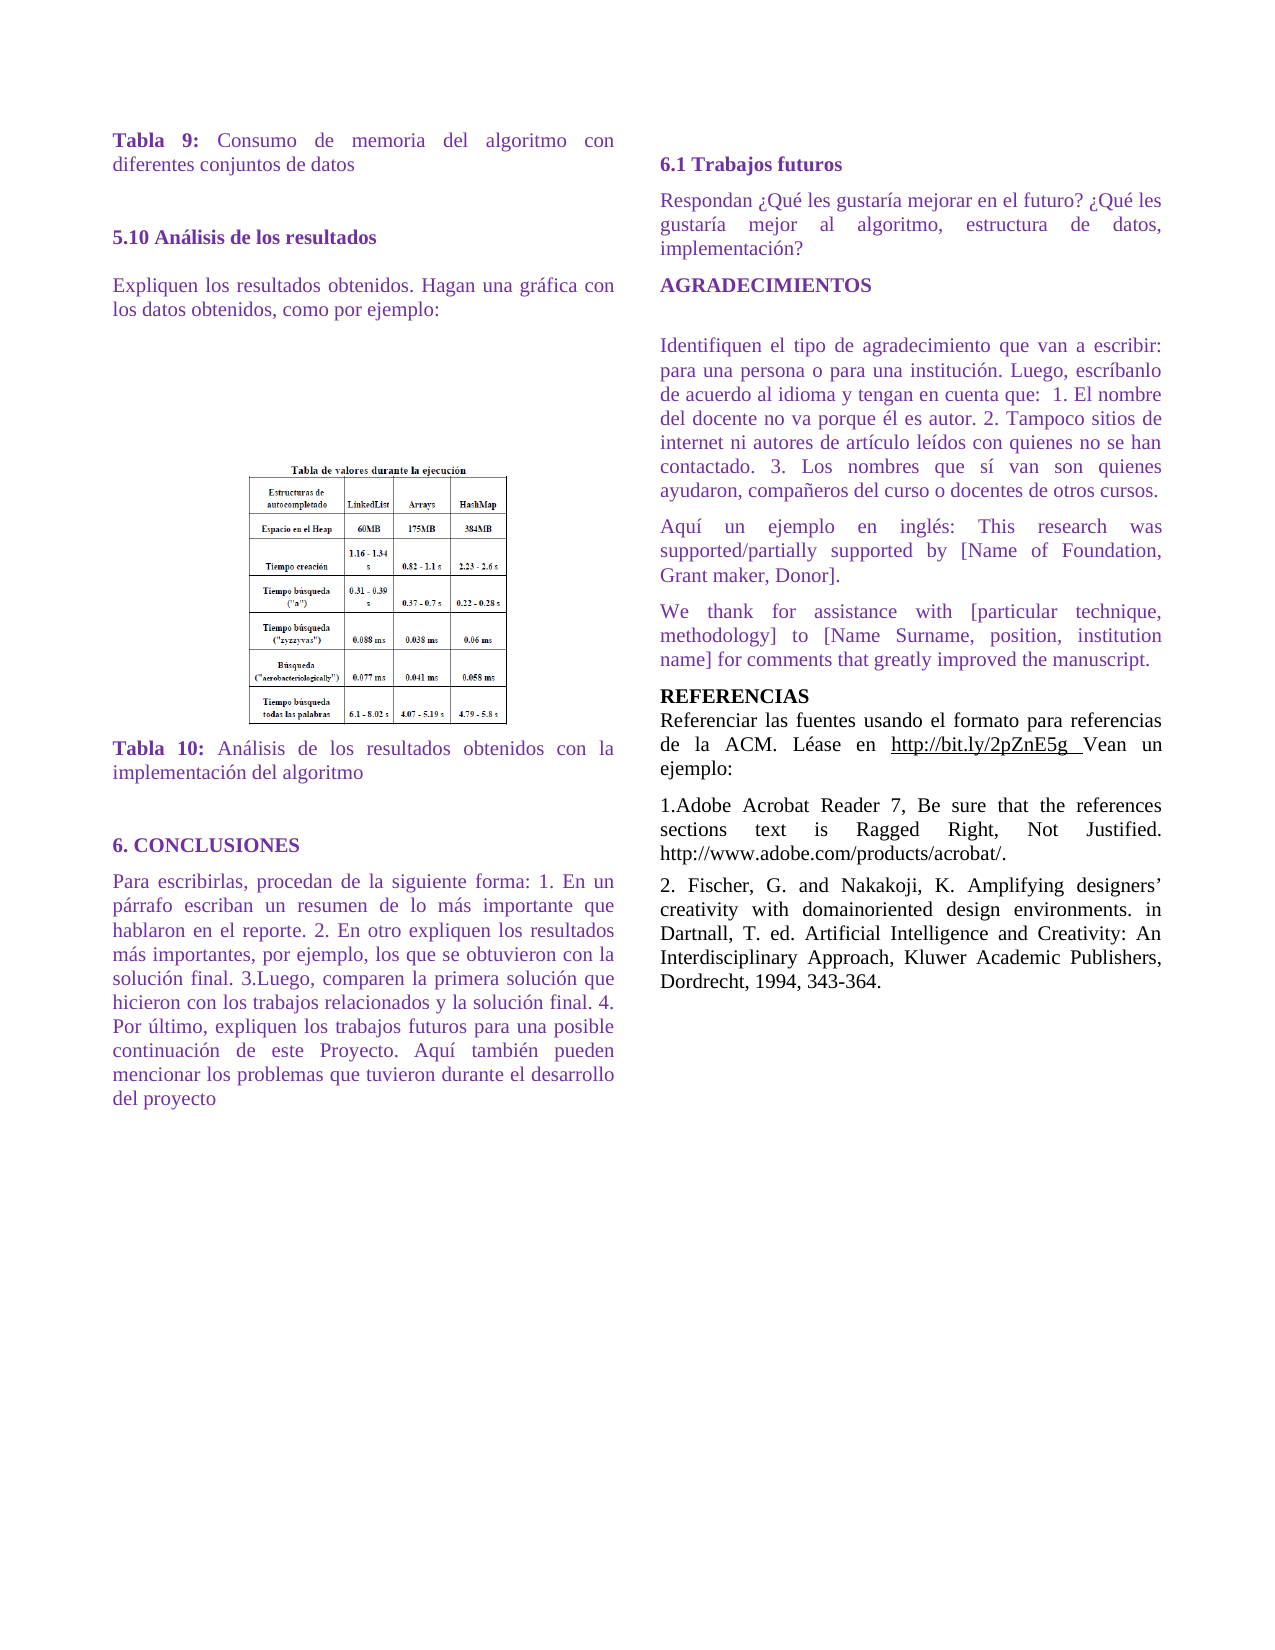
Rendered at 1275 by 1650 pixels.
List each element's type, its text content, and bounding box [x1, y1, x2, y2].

text 6. CONCLUSIONES [112, 833, 615, 857]
text Para escribirlas, procedan de la siguiente forma: 1. En un párrafo escriban un resumen de lo más importante que hablaron en el reporte. 2. En otro expliquen los resultados más importantes, por ejemplo, los que se obtuvieron con la solución final. 3.Luego, comparen la primera solución que hicieron con los trabajos relacionados y la solución final. 4. Por último, expliquen los trabajos futuros para una posible continuación de este Proyecto. Aquí también pueden mencionar los problemas que tuvieron durante el desarrollo del proyecto [112, 869, 615, 1110]
text 6.1 Trabajos futuros [660, 152, 1162, 176]
text Identifiquen el tipo de agradecimiento que van a escribir: para una persona o para una institución. Luego, escríbanlo de acuerdo al idioma y tengan en cuenta que: 1. El nombre del docente no va porque él es autor. 2. Tampoco sitios de internet ni autores de artículo leídos con quienes no se han contactado. 3. Los nombres que sí van son quienes ayudaron, compañeros del curso o docentes de otros cursos. [660, 333, 1162, 502]
subtitle AGRADECIMIENTOS [660, 273, 1162, 297]
text Respondan ¿Qué les gustaría mejorar en el futuro? ¿Qué les gustaría mejor al algoritmo, estructura de datos, implementación? [660, 188, 1162, 260]
list 2. Fischer, G. and Nakakoji, K. Amplifying designers’ creativity with domainoriented design environments. in Dartnall, T. ed. Artificial Intelligence and Creativity: An Interdisciplinary Approach, Kluwer Academic Publishers, Dordrecht, 1994, 343-364. [660, 873, 1162, 993]
subtitle 5.10 Análisis de los resultados [112, 225, 615, 249]
text Aquí un ejemplo en inglés: This research was supported/partially supported by [Name of Foundation, Grant maker, Donor]. [660, 514, 1162, 587]
subtitle Tabla 9: Consumo de memoria del algoritmo con diferentes conjuntos de datos [112, 127, 615, 176]
text Tabla 10: Análisis de los resultados obtenidos con la implementación del algoritmo [112, 736, 615, 784]
text Referenciar las fuentes usando el formato para referencias de la ACM. Léase en http://bit.ly/2pZnE5g Vean un ejemplo: [660, 708, 1162, 780]
picture [239, 459, 515, 727]
subtitle REFERENCIAS [660, 684, 1162, 708]
text Expliquen los resultados obtenidos. Hagan una gráfica con los datos obtenidos, como por ejemplo: [112, 249, 615, 321]
list 1.Adobe Acrobat Reader 7, Be sure that the references sections text is Ragged Right, Not Justified. http://www.adobe.com/products/acrobat/. [660, 792, 1162, 865]
text We thank for assistance with [particular technique, methodology] to [Name Surname, position, institution name] for comments that greatly improved the manuscript. [660, 599, 1162, 671]
